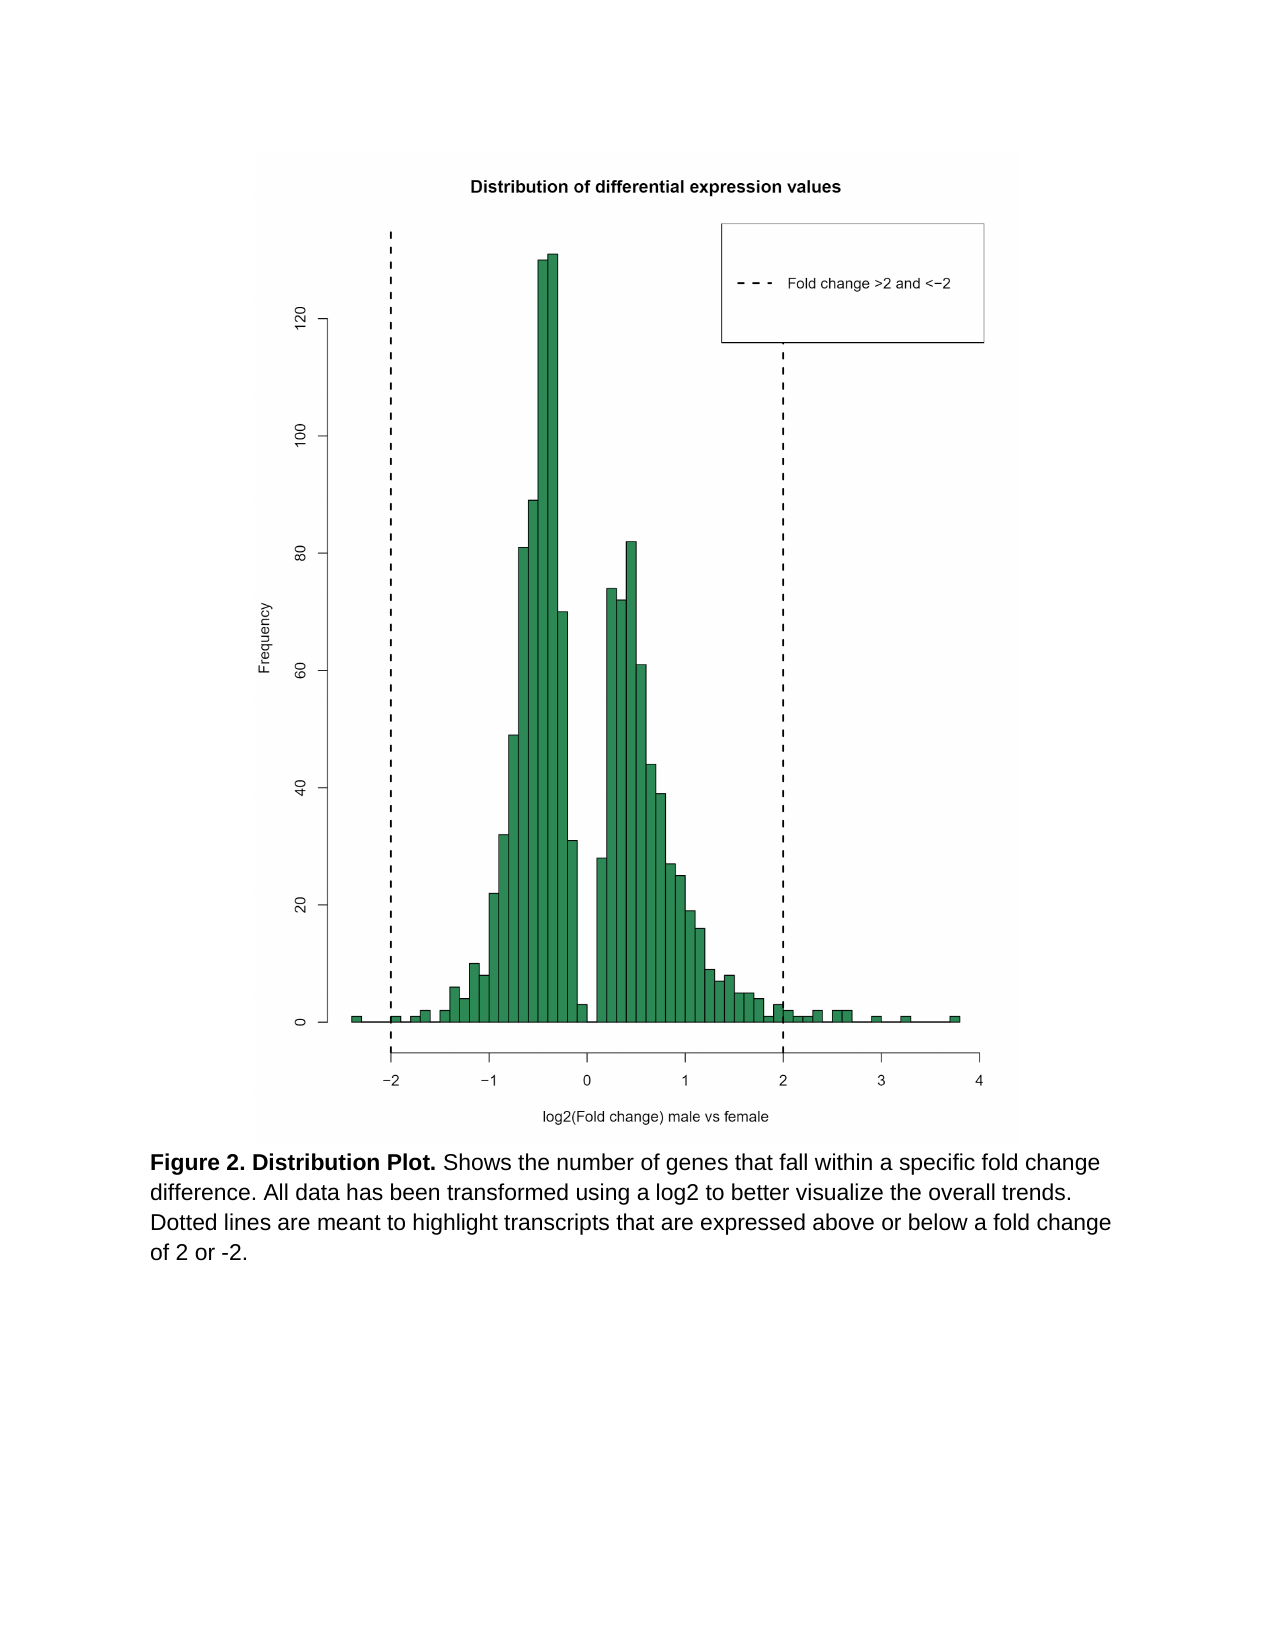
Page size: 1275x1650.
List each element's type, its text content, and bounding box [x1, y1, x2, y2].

text Figure 2. Distribution Plot. Shows the number of genes that fall within a specific fold change difference. All data has been transformed using a log2 to better visualize the overall trends. Dotted lines are meant to highlight transcripts that are expressed above or below a fold change of 2 or -2. [150, 1148, 1125, 1265]
picture [253, 150, 1022, 1145]
